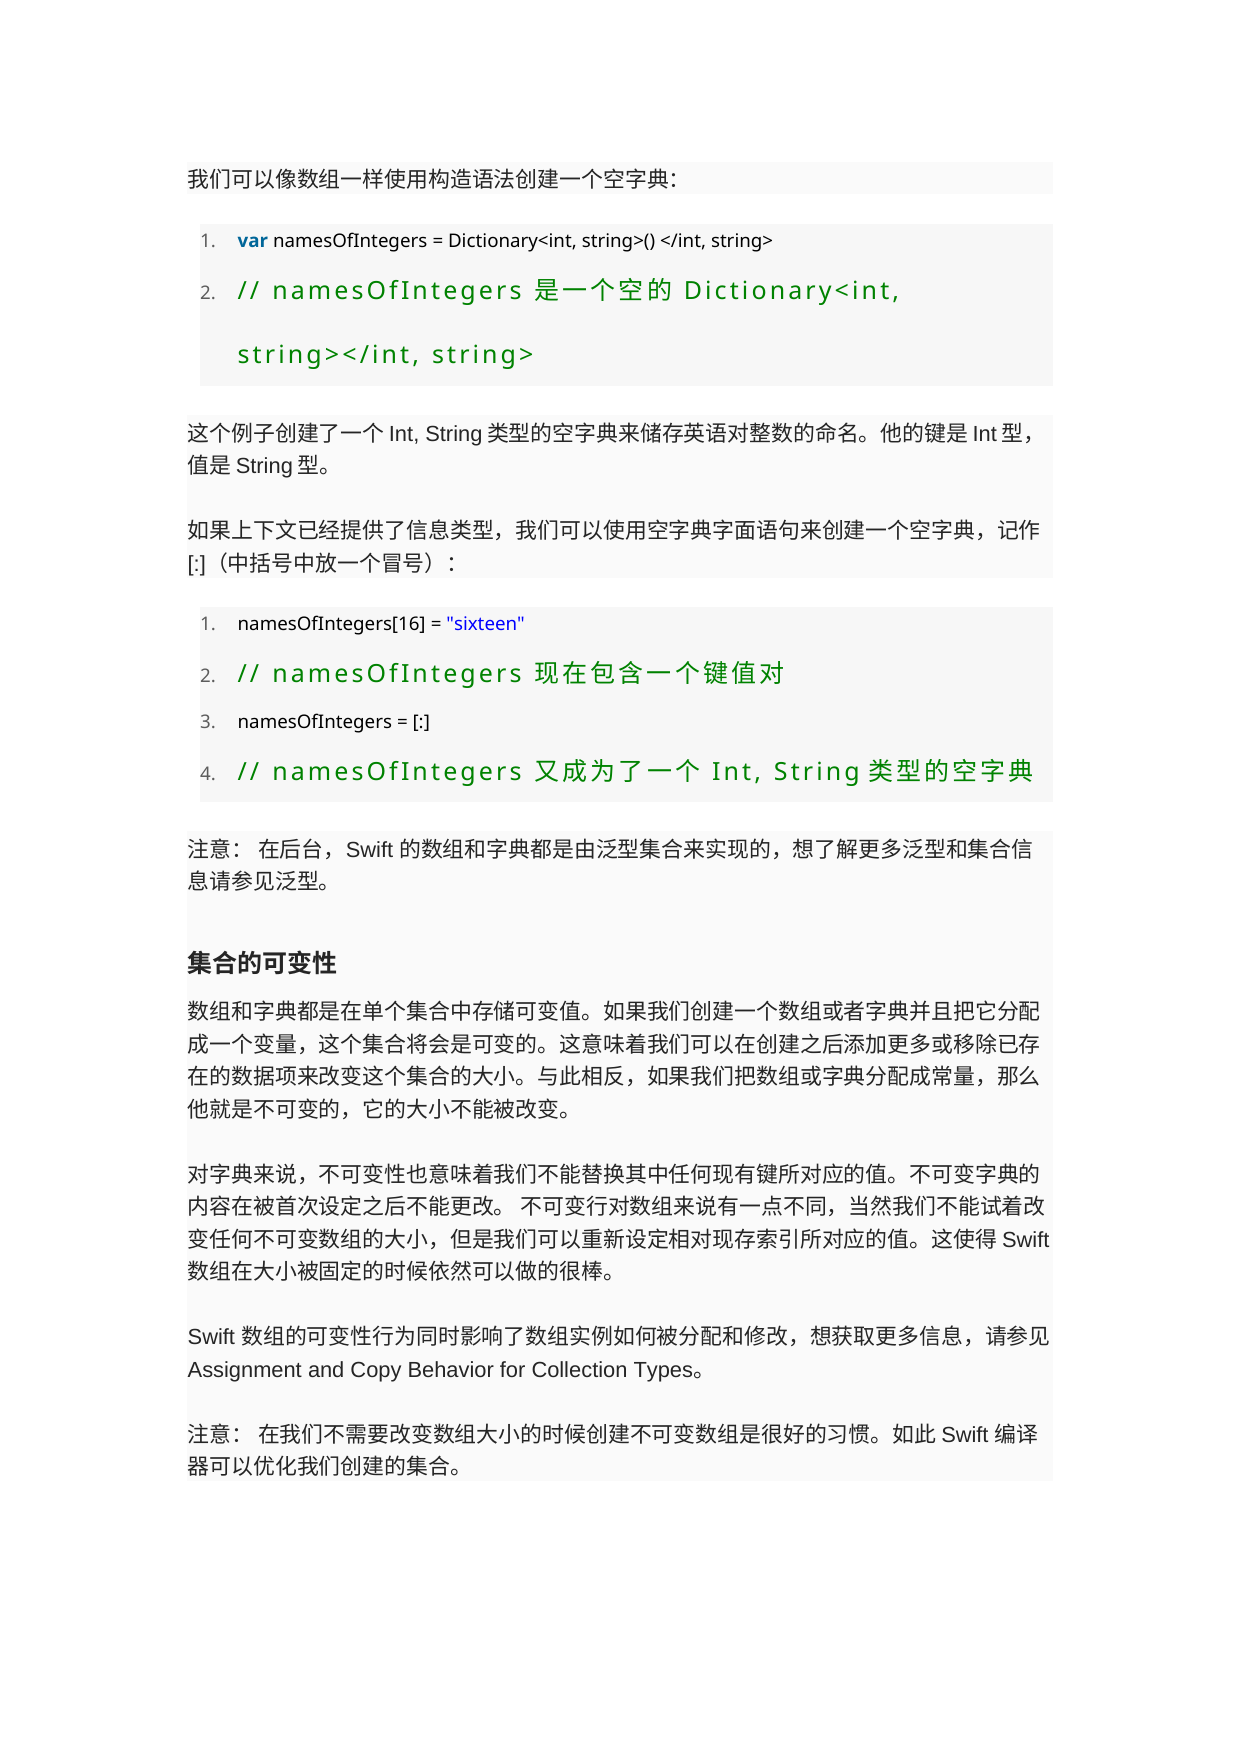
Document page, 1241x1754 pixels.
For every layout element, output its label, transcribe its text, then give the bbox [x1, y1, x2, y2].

list namesOfIntegers[16] = "sixteen" [200, 607, 1053, 639]
text 集合的可变性 [187, 929, 1053, 994]
list namesOfIntegers = [:] [200, 704, 1053, 737]
text 数组和字典都是在单个集合中存储可变值。如果我们创建一个数组或者字典并且把它分配成一个变量，这个集合将会是可变的。这意味着我们可以在创建之后添加更多或移除已存在的数据项来改变这个集合的大小。与此相反，如果我们把数组或字典分配成常量，那么他就是不可变的，它的大小不能被改变。 [187, 994, 1053, 1124]
text 我们可以像数组一样使用构造语法创建一个空字典： [187, 162, 1053, 194]
text 如果上下文已经提供了信息类型，我们可以使用空字典字面语句来创建一个空字典，记作[:]（中括号中放一个冒号）： [187, 513, 1053, 578]
text Swift 数组的可变性行为同时影响了数组实例如何被分配和修改，想获取更多信息，请参见Assignment and Copy Behavior for Collection Types。 [187, 1319, 1053, 1384]
text 注意： 在后台，Swift 的数组和字典都是由泛型集合来实现的，想了解更多泛型和集合信息请参见泛型。 [187, 831, 1053, 896]
list var namesOfIntegers = Dictionary<int, string>() </int, string> [200, 224, 1053, 256]
list // namesOfIntegers 又成为了一个 Int, String类型的空字典 [200, 737, 1053, 802]
list // namesOfIntegers 现在包含一个键值对 [200, 639, 1053, 704]
text 这个例子创建了一个Int, String类型的空字典来储存英语对整数的命名。他的键是Int型，值是String型。 [187, 415, 1053, 480]
list // namesOfIntegers 是一个空的 Dictionary<int, string></int, string> [200, 256, 1053, 386]
text 注意： 在我们不需要改变数组大小的时候创建不可变数组是很好的习惯。如此 Swift 编译器可以优化我们创建的集合。 [187, 1416, 1053, 1481]
text 对字典来说，不可变性也意味着我们不能替换其中任何现有键所对应的值。不可变字典的内容在被首次设定之后不能更改。 不可变行对数组来说有一点不同，当然我们不能试着改变任何不可变数组的大小，但是我们可以重新设定相对现存索引所对应的值。这使得 Swift 数组在大小被固定的时候依然可以做的很棒。 [187, 1156, 1053, 1286]
